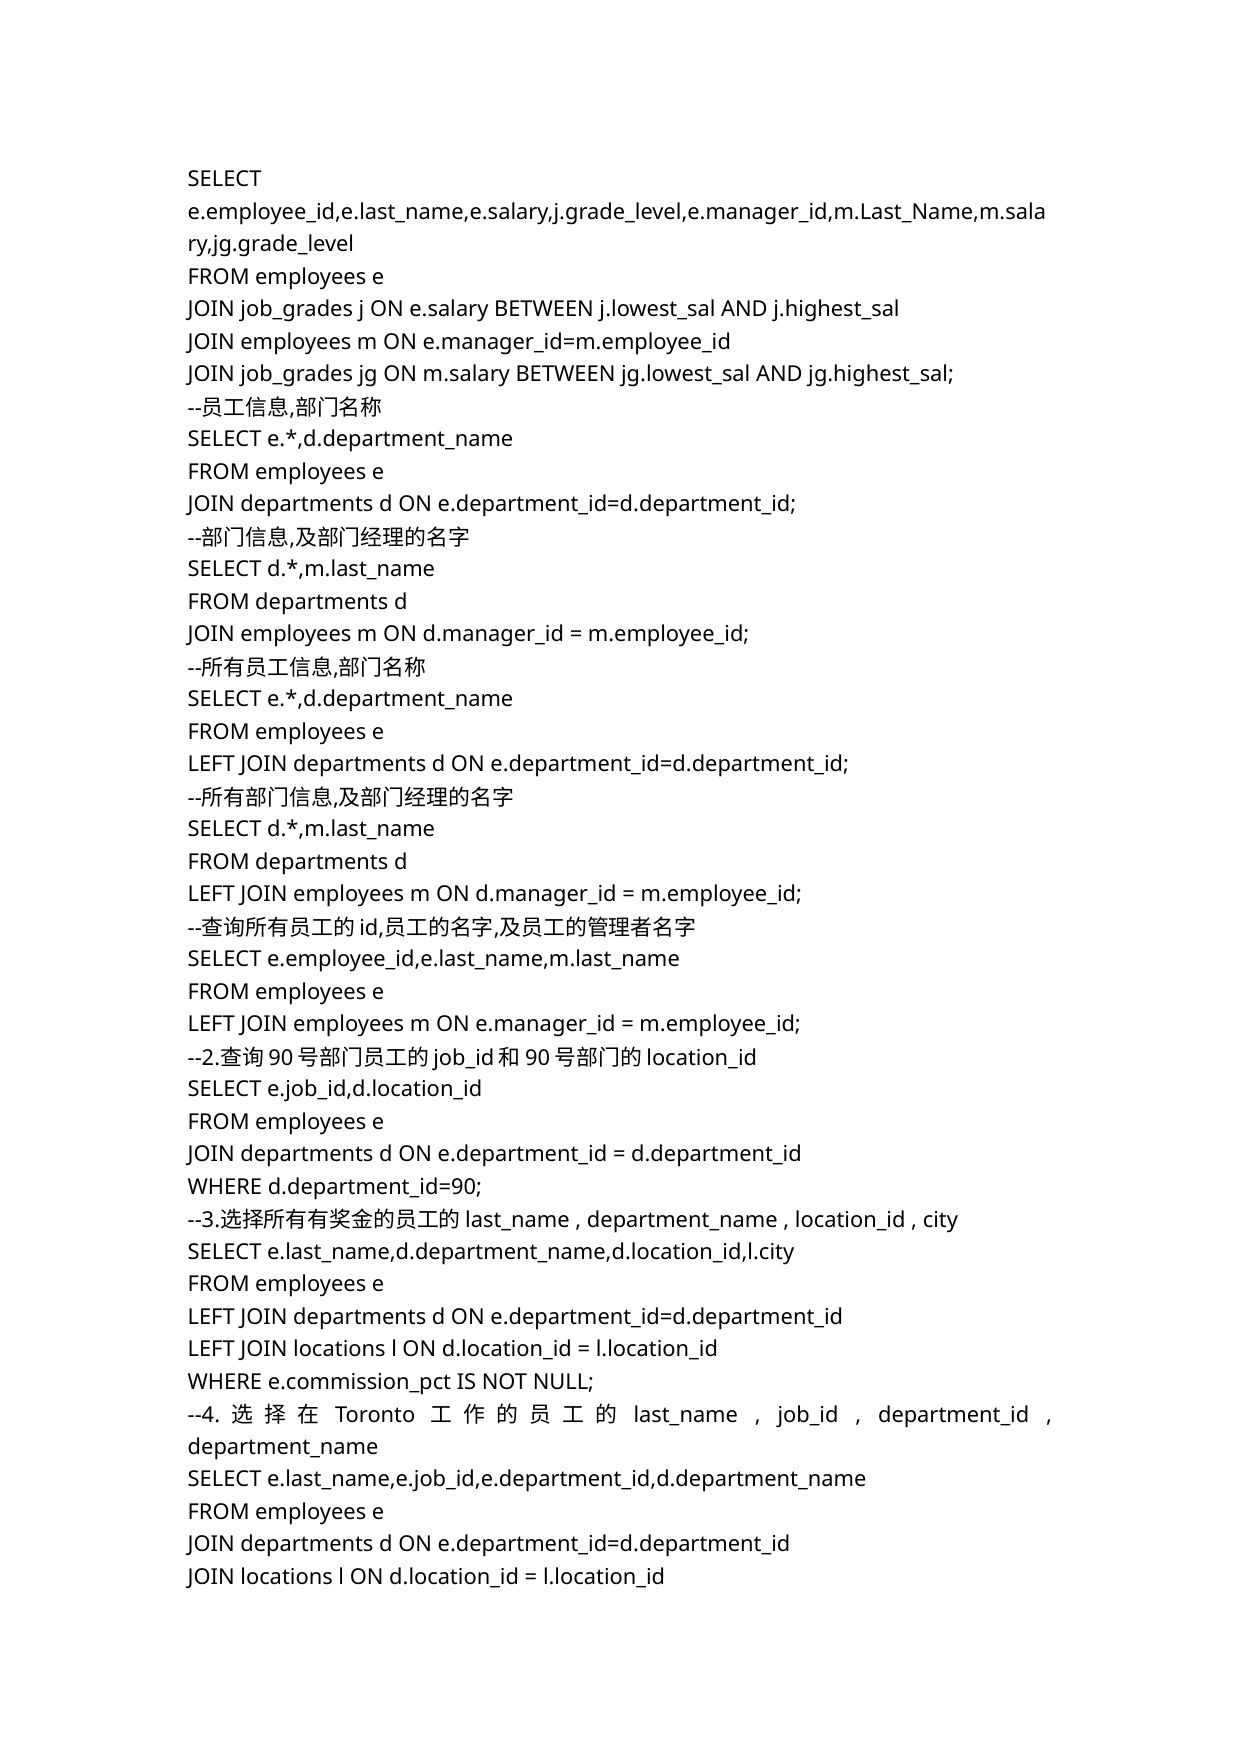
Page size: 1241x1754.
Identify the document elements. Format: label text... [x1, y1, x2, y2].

text --员工信息,部门名称 [187, 389, 1053, 422]
text SELECT e.employee_id,e.last_name,e.salary,j.grade_level,e.manager_id,m.Last_Name,m.salary,jg.grade_level [187, 162, 1053, 259]
text FROM employees e [187, 259, 1053, 292]
text WHERE e.commission_pct IS NOT NULL; [187, 1364, 1053, 1397]
text --所有部门信息,及部门经理的名字 [187, 779, 1053, 812]
text JOIN employees m ON d.manager_id = m.employee_id; [187, 617, 1053, 649]
text --4.选择在Toronto工作的员工的last_name , job_id , department_id , department_name [187, 1397, 1053, 1462]
text JOIN employees m ON e.manager_id=m.employee_id [187, 324, 1053, 357]
text SELECT e.employee_id,e.last_name,m.last_name [187, 942, 1053, 974]
text JOIN departments d ON e.department_id=d.department_id [187, 1527, 1053, 1559]
text SELECT d.*,m.last_name [187, 812, 1053, 844]
text SELECT d.*,m.last_name [187, 552, 1053, 584]
text --部门信息,及部门经理的名字 [187, 519, 1053, 552]
text FROM employees e [187, 974, 1053, 1007]
text LEFT JOIN departments d ON e.department_id=d.department_id; [187, 747, 1053, 779]
text SELECT e.last_name,d.department_name,d.location_id,l.city [187, 1234, 1053, 1267]
text FROM employees e [187, 1494, 1053, 1527]
text --3.选择所有有奖金的员工的last_name , department_name , location_id , city [187, 1202, 1053, 1234]
text FROM employees e [187, 1104, 1053, 1137]
text FROM employees e [187, 454, 1053, 487]
text SELECT e.last_name,e.job_id,e.department_id,d.department_name [187, 1462, 1053, 1494]
text WHERE d.department_id=90; [187, 1169, 1053, 1202]
text LEFT JOIN employees m ON e.manager_id = m.employee_id; [187, 1007, 1053, 1039]
text LEFT JOIN departments d ON e.department_id=d.department_id [187, 1299, 1053, 1332]
text SELECT e.*,d.department_name [187, 682, 1053, 714]
text --2.查询90号部门员工的job_id和90号部门的location_id [187, 1039, 1053, 1072]
text FROM departments d [187, 584, 1053, 617]
text JOIN job_grades jg ON m.salary BETWEEN jg.lowest_sal AND jg.highest_sal; [187, 357, 1053, 389]
text FROM employees e [187, 714, 1053, 747]
text FROM departments d [187, 844, 1053, 877]
text LEFT JOIN locations l ON d.location_id = l.location_id [187, 1332, 1053, 1364]
text SELECT e.job_id,d.location_id [187, 1072, 1053, 1104]
text FROM employees e [187, 1267, 1053, 1299]
text JOIN departments d ON e.department_id = d.department_id [187, 1137, 1053, 1169]
text JOIN locations l ON d.location_id = l.location_id [187, 1559, 1053, 1592]
text JOIN departments d ON e.department_id=d.department_id; [187, 487, 1053, 519]
text SELECT e.*,d.department_name [187, 422, 1053, 454]
text LEFT JOIN employees m ON d.manager_id = m.employee_id; [187, 877, 1053, 909]
text --查询所有员工的id,员工的名字,及员工的管理者名字 [187, 909, 1053, 942]
text --所有员工信息,部门名称 [187, 649, 1053, 682]
text JOIN job_grades j ON e.salary BETWEEN j.lowest_sal AND j.highest_sal [187, 292, 1053, 324]
